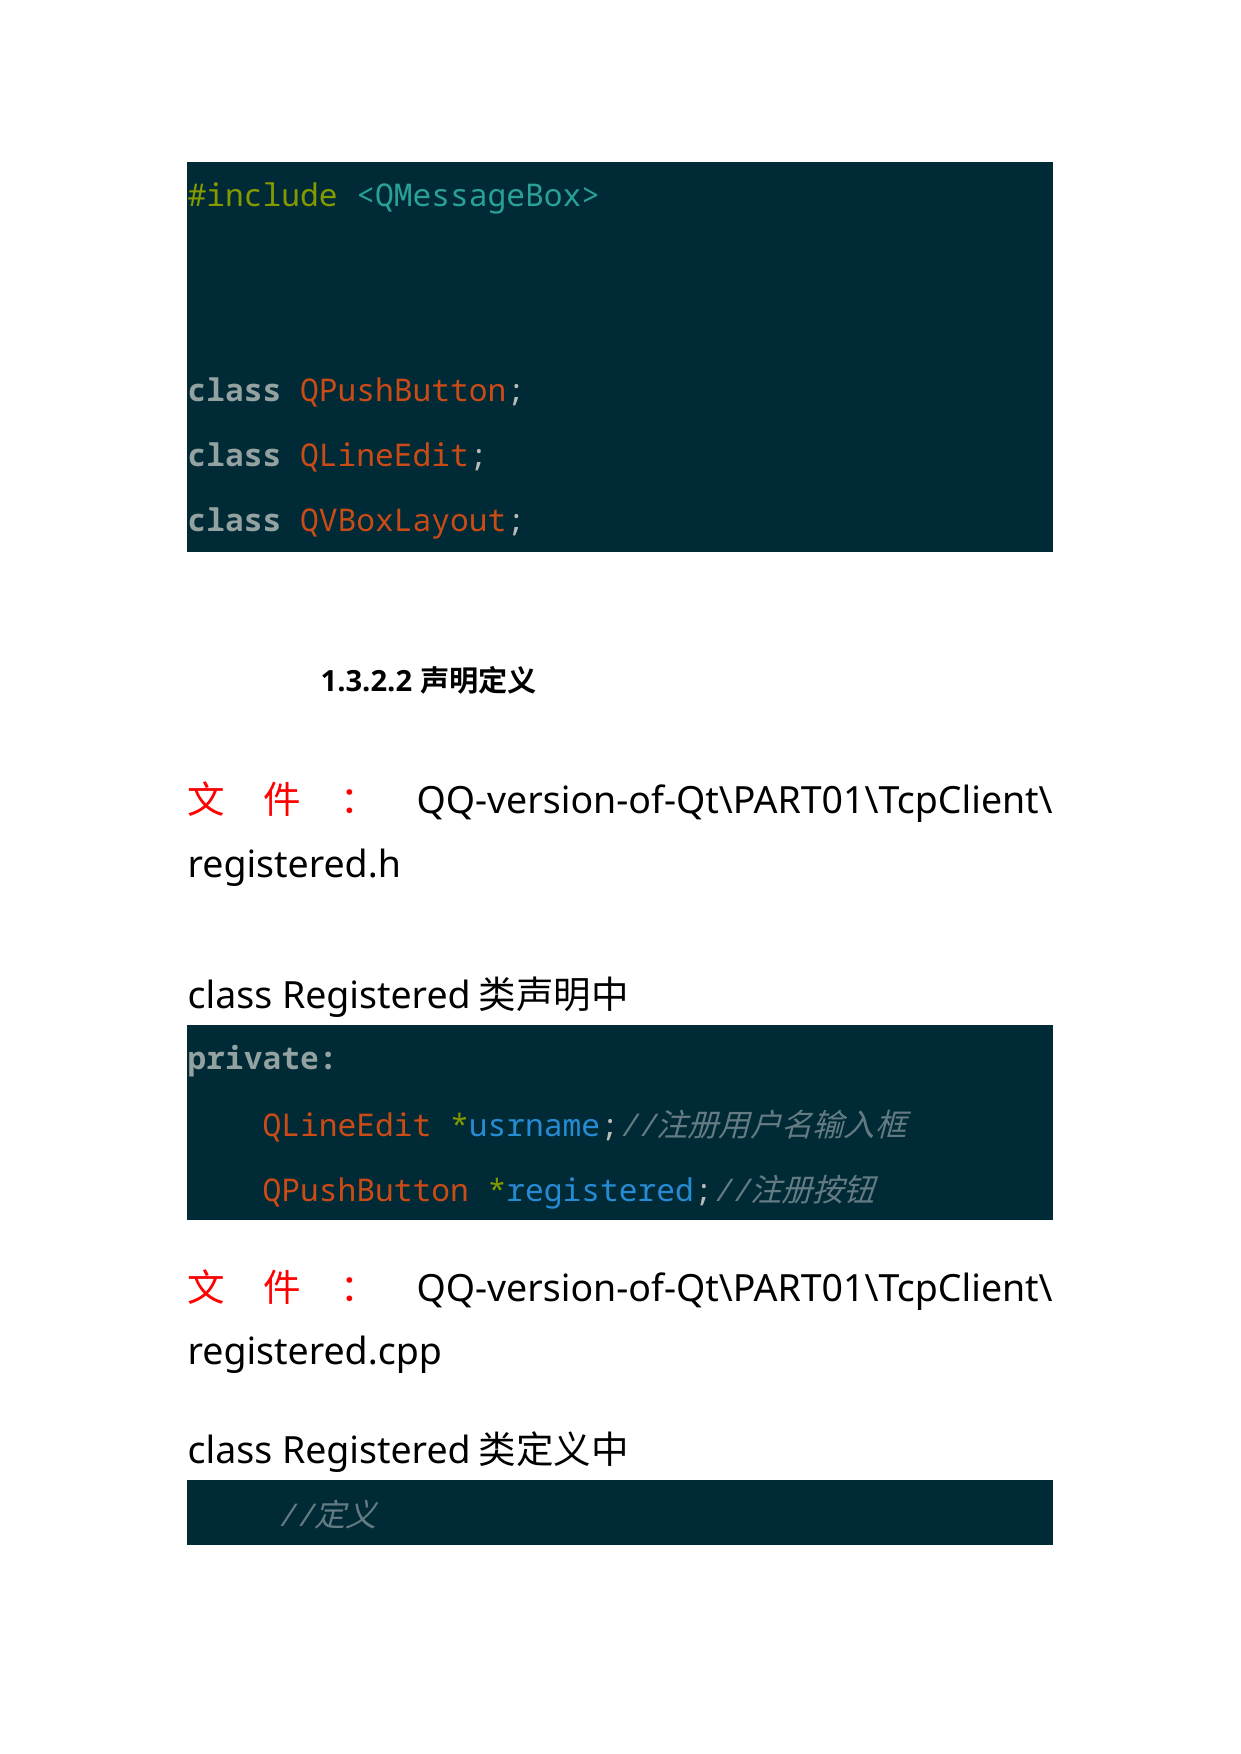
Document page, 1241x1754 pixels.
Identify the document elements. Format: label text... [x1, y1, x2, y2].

text class QVBoxLayout; [187, 487, 1053, 552]
text 文件：QQ-version-of-Qt\PART01\TcpClient\ registered.cpp [187, 1252, 1053, 1382]
text #include <QMessageBox> [187, 162, 1053, 227]
subtitle 声明定义 [320, 646, 1053, 711]
text class Registered类声明中 [187, 960, 1053, 1025]
text class QLineEdit; [187, 422, 1053, 487]
text class QPushButton; [187, 357, 1053, 422]
text 文件：QQ-version-of-Qt\PART01\TcpClient\ registered.h [187, 765, 1053, 895]
text QPushButton *registered;//注册按钮 [187, 1155, 1053, 1220]
text class Registered类定义中 [187, 1415, 1053, 1480]
text //定义 [187, 1480, 1053, 1545]
text QLineEdit *usrname;//注册用户名输入框 [187, 1090, 1053, 1155]
text private: [187, 1025, 1053, 1090]
